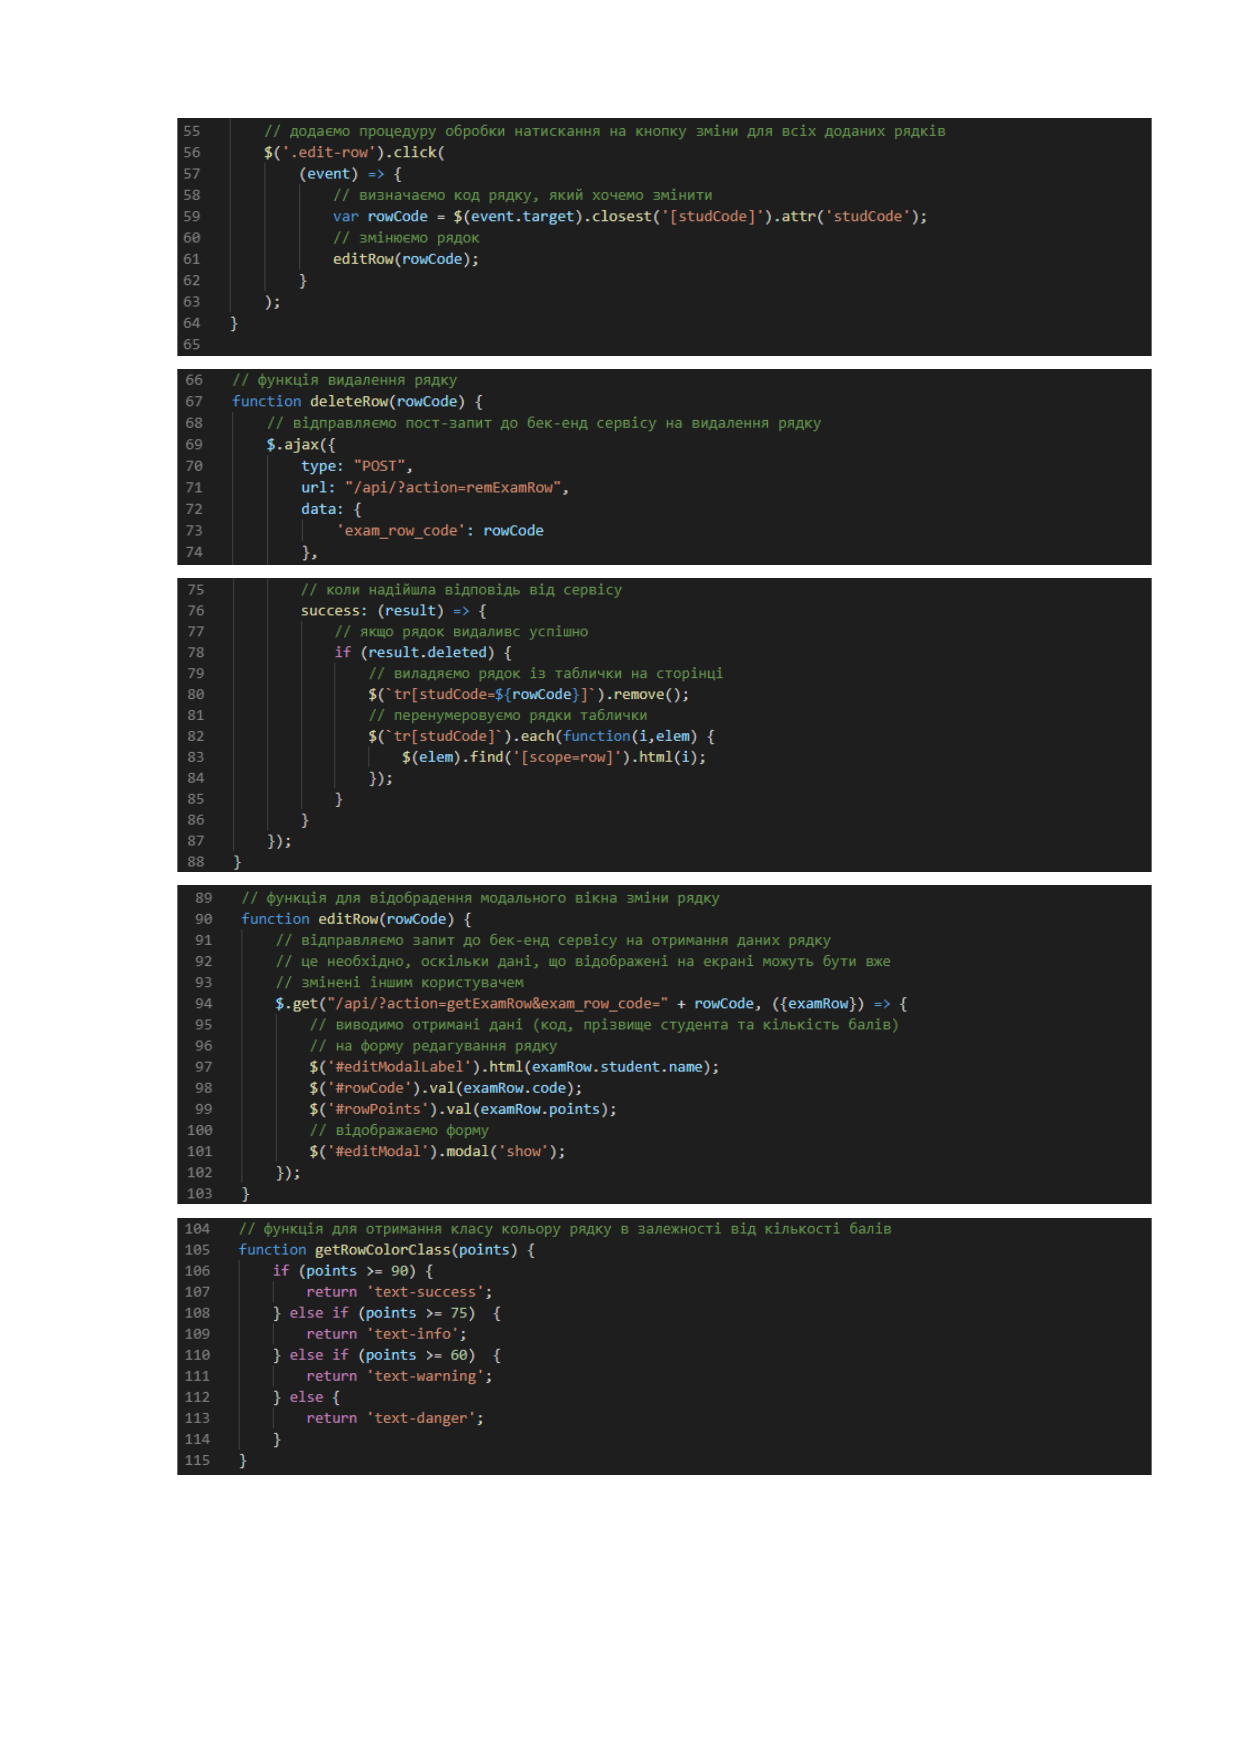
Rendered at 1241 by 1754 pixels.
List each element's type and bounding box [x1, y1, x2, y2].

picture [177, 1218, 1152, 1475]
picture [177, 118, 1152, 356]
picture [177, 578, 1152, 872]
picture [177, 885, 1152, 1204]
picture [177, 369, 1152, 565]
